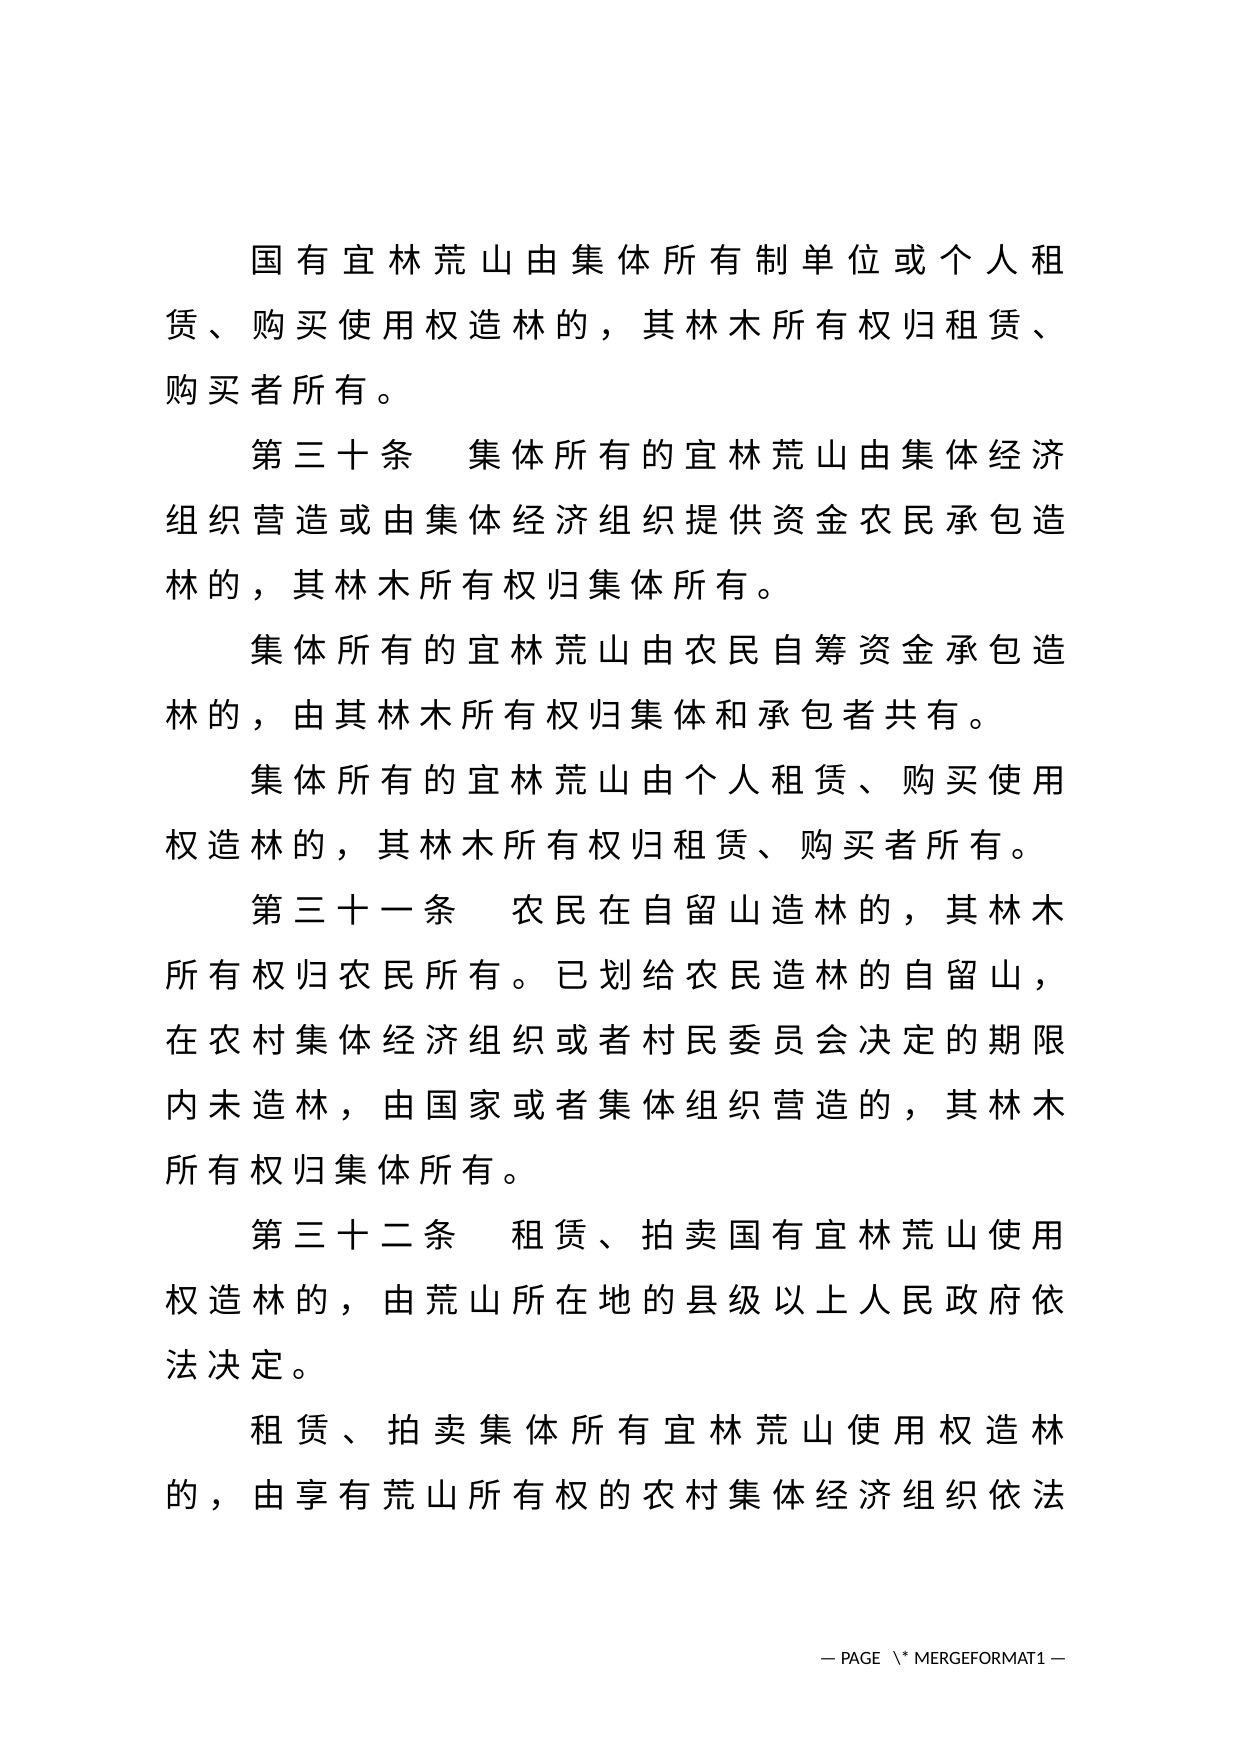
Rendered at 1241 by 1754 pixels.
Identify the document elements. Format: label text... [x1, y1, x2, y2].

text 国有宜林荒山由集体所有制单位或个人租赁、购买使用权造林的，其林木所有权归租赁、购买者所有。 [165, 226, 1075, 421]
text 第三十二条 租赁、拍卖国有宜林荒山使用权造林的，由荒山所在地的县级以上人民政府依法决定。 [165, 1201, 1075, 1396]
text 第三十条 集体所有的宜林荒山由集体经济组织营造或由集体经济组织提供资金农民承包造林的，其林木所有权归集体所有。 [165, 421, 1075, 616]
text 集体所有的宜林荒山由农民自筹资金承包造林的，由其林木所有权归集体和承包者共有。 [165, 616, 1075, 746]
text 第三十一条 农民在自留山造林的，其林木所有权归农民所有。已划给农民造林的自留山，在农村集体经济组织或者村民委员会决定的期限内未造林，由国家或者集体组织营造的，其林木所有权归集体所有。 [165, 876, 1075, 1201]
text 集体所有的宜林荒山由个人租赁、购买使用权造林的，其林木所有权归租赁、购买者所有。 [165, 746, 1075, 876]
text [165, 1396, 1075, 1526]
